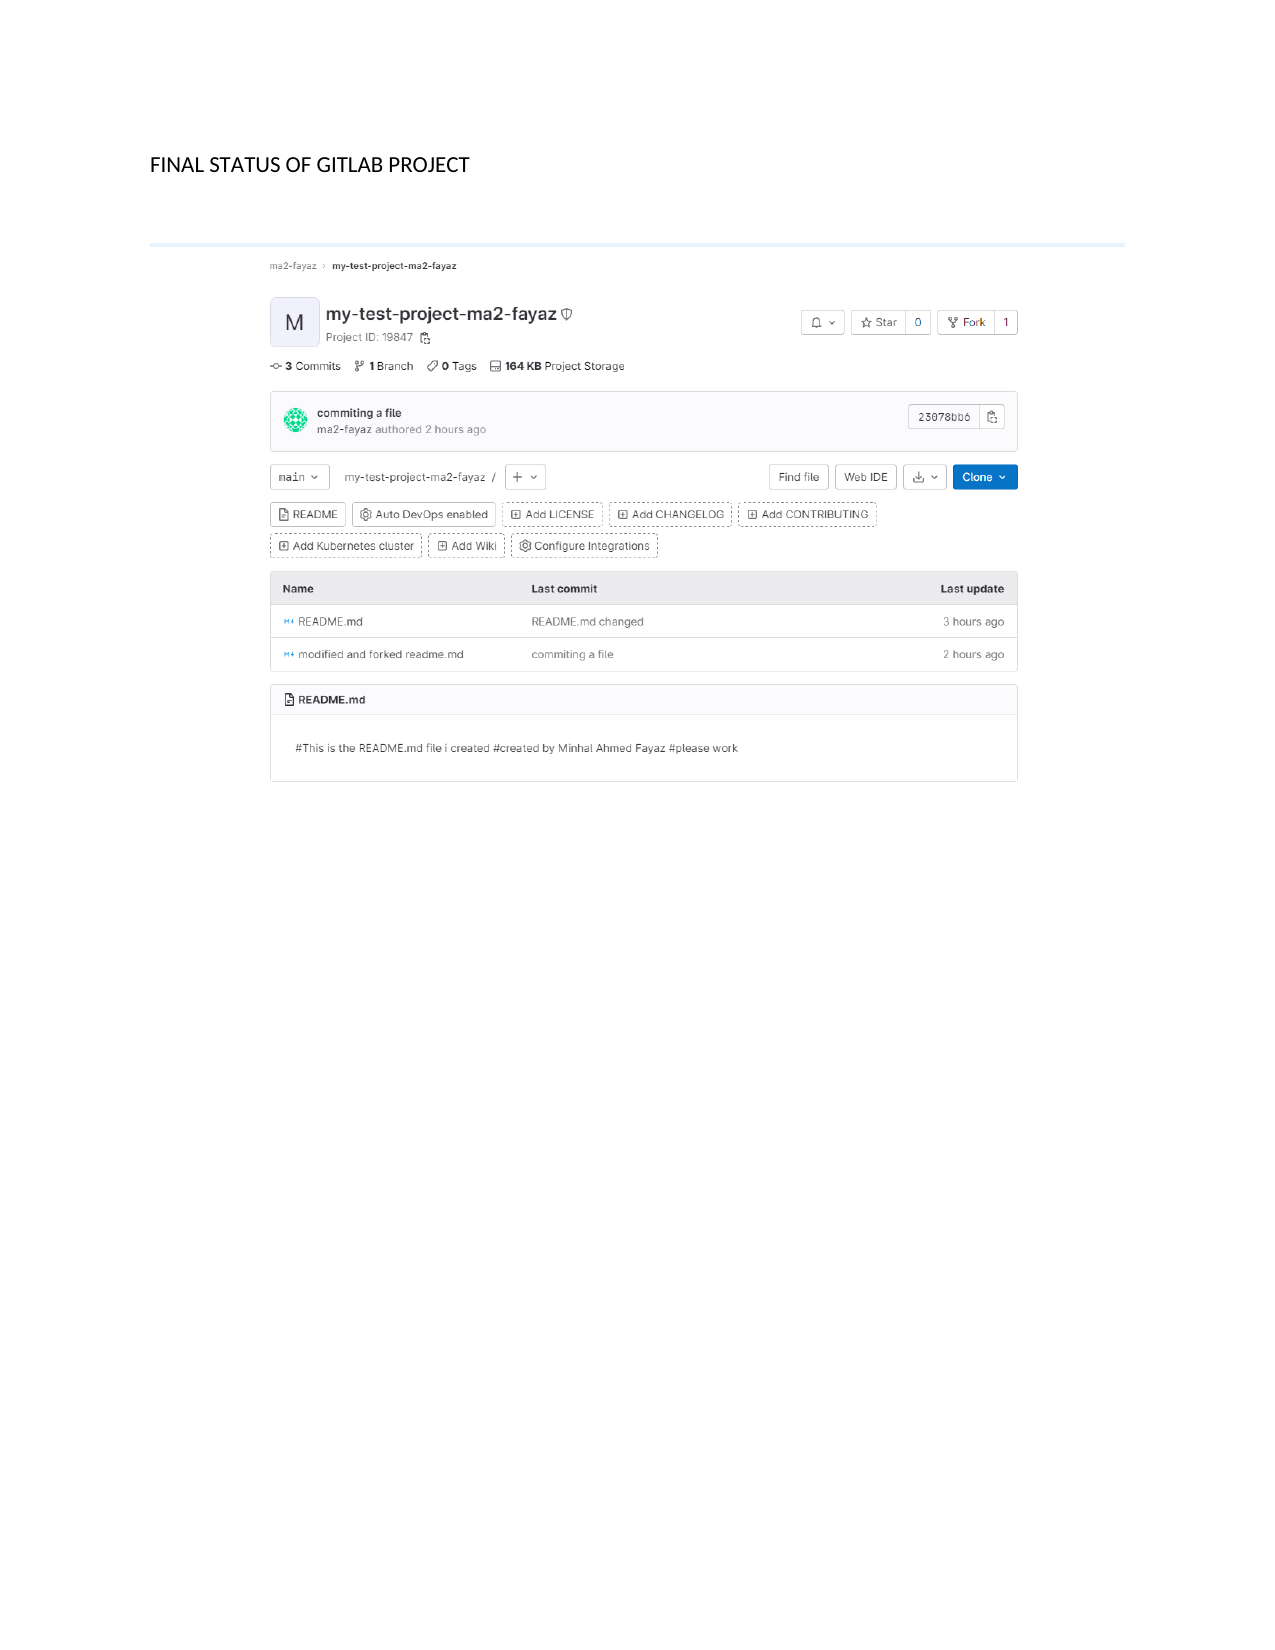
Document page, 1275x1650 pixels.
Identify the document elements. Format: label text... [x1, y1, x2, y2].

text FINAL STATUS OF GITLAB PROJECT [150, 150, 1125, 178]
picture [150, 243, 1125, 825]
